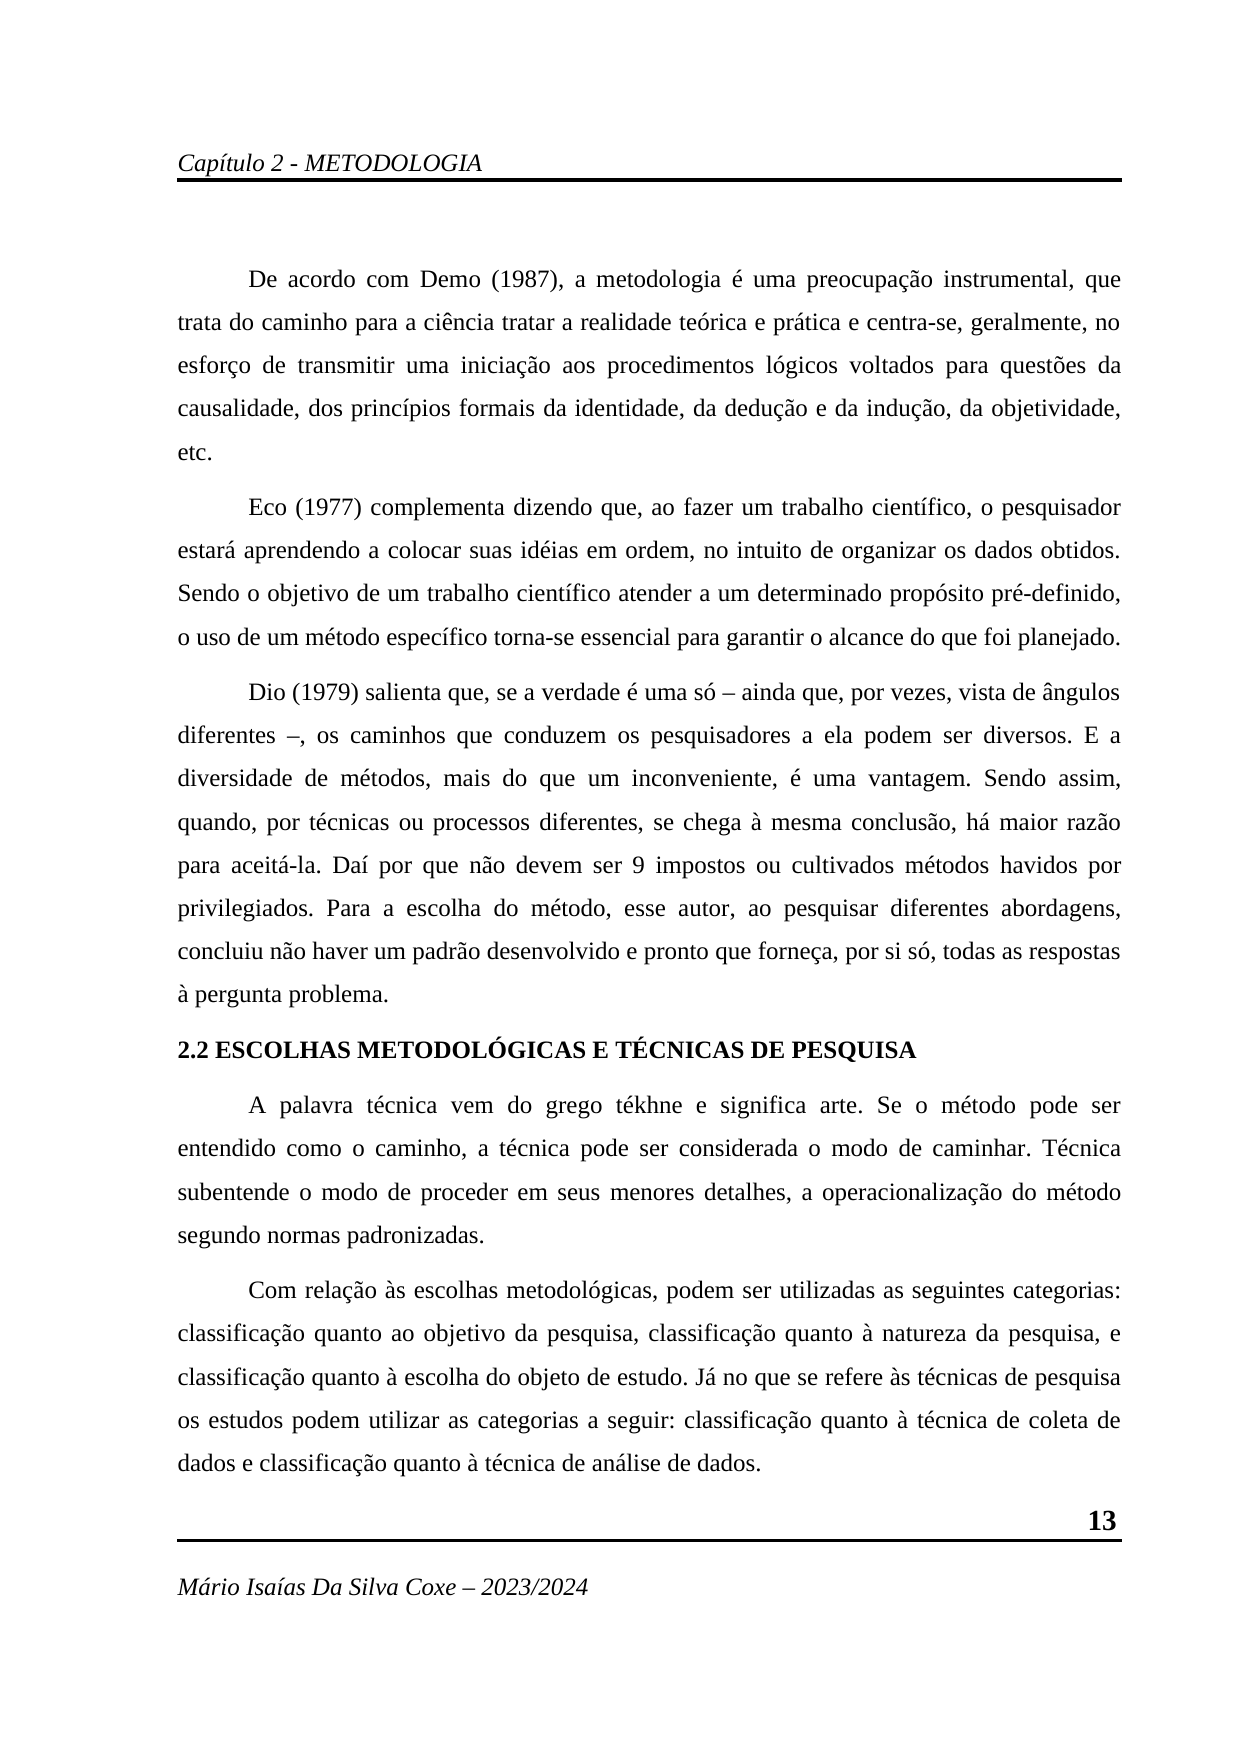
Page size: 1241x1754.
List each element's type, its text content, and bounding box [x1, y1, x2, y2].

text A palavra técnica vem do grego tékhne e significa arte. Se o método pode ser entendido como o caminho, a técnica pode ser considerada o modo de caminhar. Técnica subentende o modo de proceder em seus menores detalhes, a operacionalização do método segundo normas padronizadas. [177, 1090, 1122, 1248]
text Dio (1979) salienta que, se a verdade é uma só – ainda que, por vezes, vista de ângulos diferentes –, os caminhos que conduzem os pesquisadores a ela podem ser diversos. E a diversidade de métodos, mais do que um inconveniente, é uma vantagem. Sendo assim, quando, por técnicas ou processos diferentes, se chega à mesma conclusão, há maior razão para aceitá-la. Daí por que não devem ser 9 impostos ou cultivados métodos havidos por privilegiados. Para a escolha do método, esse autor, ao pesquisar diferentes abordagens, concluiu não haver um padrão desenvolvido e pronto que forneça, por si só, todas as respostas à pergunta problema. [177, 677, 1122, 1008]
text 15 [177, 1503, 1122, 1539]
text De acordo com Demo (1987), a metodologia é uma preocupação instrumental, que trata do caminho para a ciência tratar a realidade teórica e prática e centra-se, geralmente, no esforço de transmitir uma iniciação aos procedimentos lógicos voltados para questões da causalidade, dos princípios formais da identidade, da dedução e da indução, da objetividade, etc. [177, 264, 1122, 465]
text Mário Isaías Da Silva Coxe – 2023/2024 [177, 1572, 1122, 1600]
text Eco (1977) complementa dizendo que, ao fazer um trabalho científico, o pesquisador estará aprendendo a colocar suas idéias em ordem, no intuito de organizar os dados obtidos. Sendo o objetivo de um trabalho científico atender a um determinado propósito pré-definido, o uso de um método específico torna-se essencial para garantir o alcance do que foi planejado. [177, 492, 1122, 650]
text Capítulo 2 - METODOLOGIA [177, 148, 1122, 178]
subtitle 2.2 Escolhas metodológicas e técnicas de pesquisa [177, 1035, 1122, 1063]
